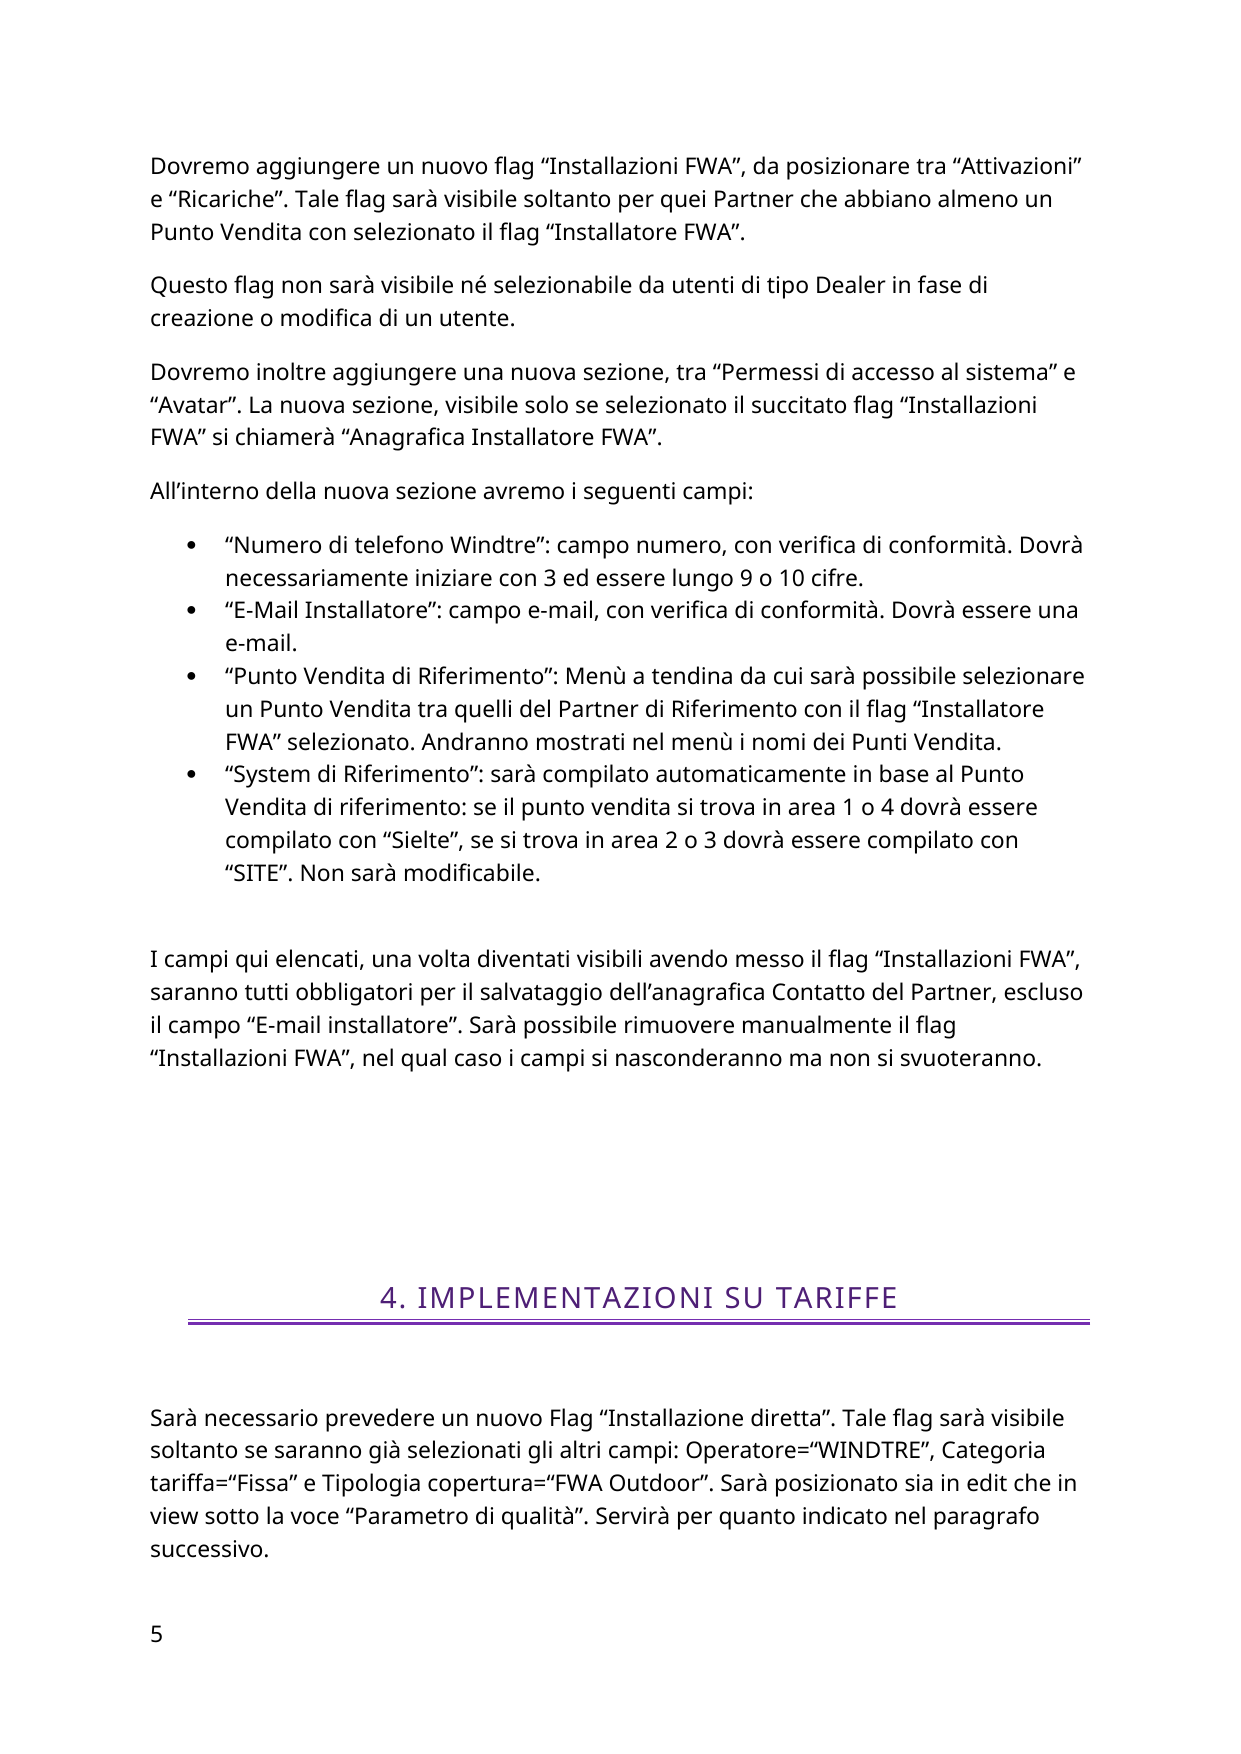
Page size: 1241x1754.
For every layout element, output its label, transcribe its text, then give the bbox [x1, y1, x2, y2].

list “Numero di telefono Windtre”: campo numero, con verifica di conformità. Dovrà necessariamente iniziare con 3 ed essere lungo 9 o 10 cifre. [187, 529, 1090, 593]
text Questo flag non sarà visibile né selezionabile da utenti di tipo Dealer in fase di creazione o modifica di un utente. [150, 269, 1090, 333]
text Dovremo inoltre aggiungere una nuova sezione, tra “Permessi di accesso al sistema” e “Avatar”. La nuova sezione, visibile solo se selezionato il succitato flag “Installazioni FWA” si chiamerà “Anagrafica Installatore FWA”. [150, 356, 1090, 453]
list “System di Riferimento”: sarà compilato automaticamente in base al Punto Vendita di riferimento: se il punto vendita si trova in area 1 o 4 dovrà essere compilato con “Sielte”, se si trova in area 2 o 3 dovrà essere compilato con “SITE”. Non sarà modificabile. [187, 758, 1090, 921]
list “E-Mail Installatore”: campo e-mail, con verifica di conformità. Dovrà essere una e-mail. [187, 594, 1090, 658]
text Dovremo aggiungere un nuovo flag “Installazioni FWA”, da posizionare tra “Attivazioni” e “Ricariche”. Tale flag sarà visibile soltanto per quei Partner che abbiano almeno un Punto Vendita con selezionato il flag “Installatore FWA”. [150, 150, 1090, 247]
text I campi qui elencati, una volta diventati visibili avendo messo il flag “Installazioni FWA”, saranno tutti obbligatori per il salvataggio dell’anagrafica Contatto del Partner, escluso il campo “E-mail installatore”. Sarà possibile rimuovere manualmente il flag “Installazioni FWA”, nel qual caso i campi si nasconderanno ma non si svuoteranno. [150, 943, 1090, 1073]
list “Punto Vendita di Riferimento”: Menù a tendina da cui sarà possibile selezionare un Punto Vendita tra quelli del Partner di Riferimento con il flag “Installatore FWA” selezionato. Andranno mostrati nel menù i nomi dei Punti Vendita. [187, 660, 1090, 757]
text All’interno della nuova sezione avremo i seguenti campi: [150, 475, 1090, 506]
subtitle Implementazioni su tariffe [187, 1277, 1090, 1325]
text Sarà necessario prevedere un nuovo Flag “Installazione diretta”. Tale flag sarà visibile soltanto se saranno già selezionati gli altri campi: Operatore=“WINDTRE”, Categoria tariffa=“Fissa” e Tipologia copertura=“FWA Outdoor”. Sarà posizionato sia in edit che in view sotto la voce “Parametro di qualità”. Servirà per quanto indicato nel paragrafo successivo. [150, 1402, 1090, 1564]
